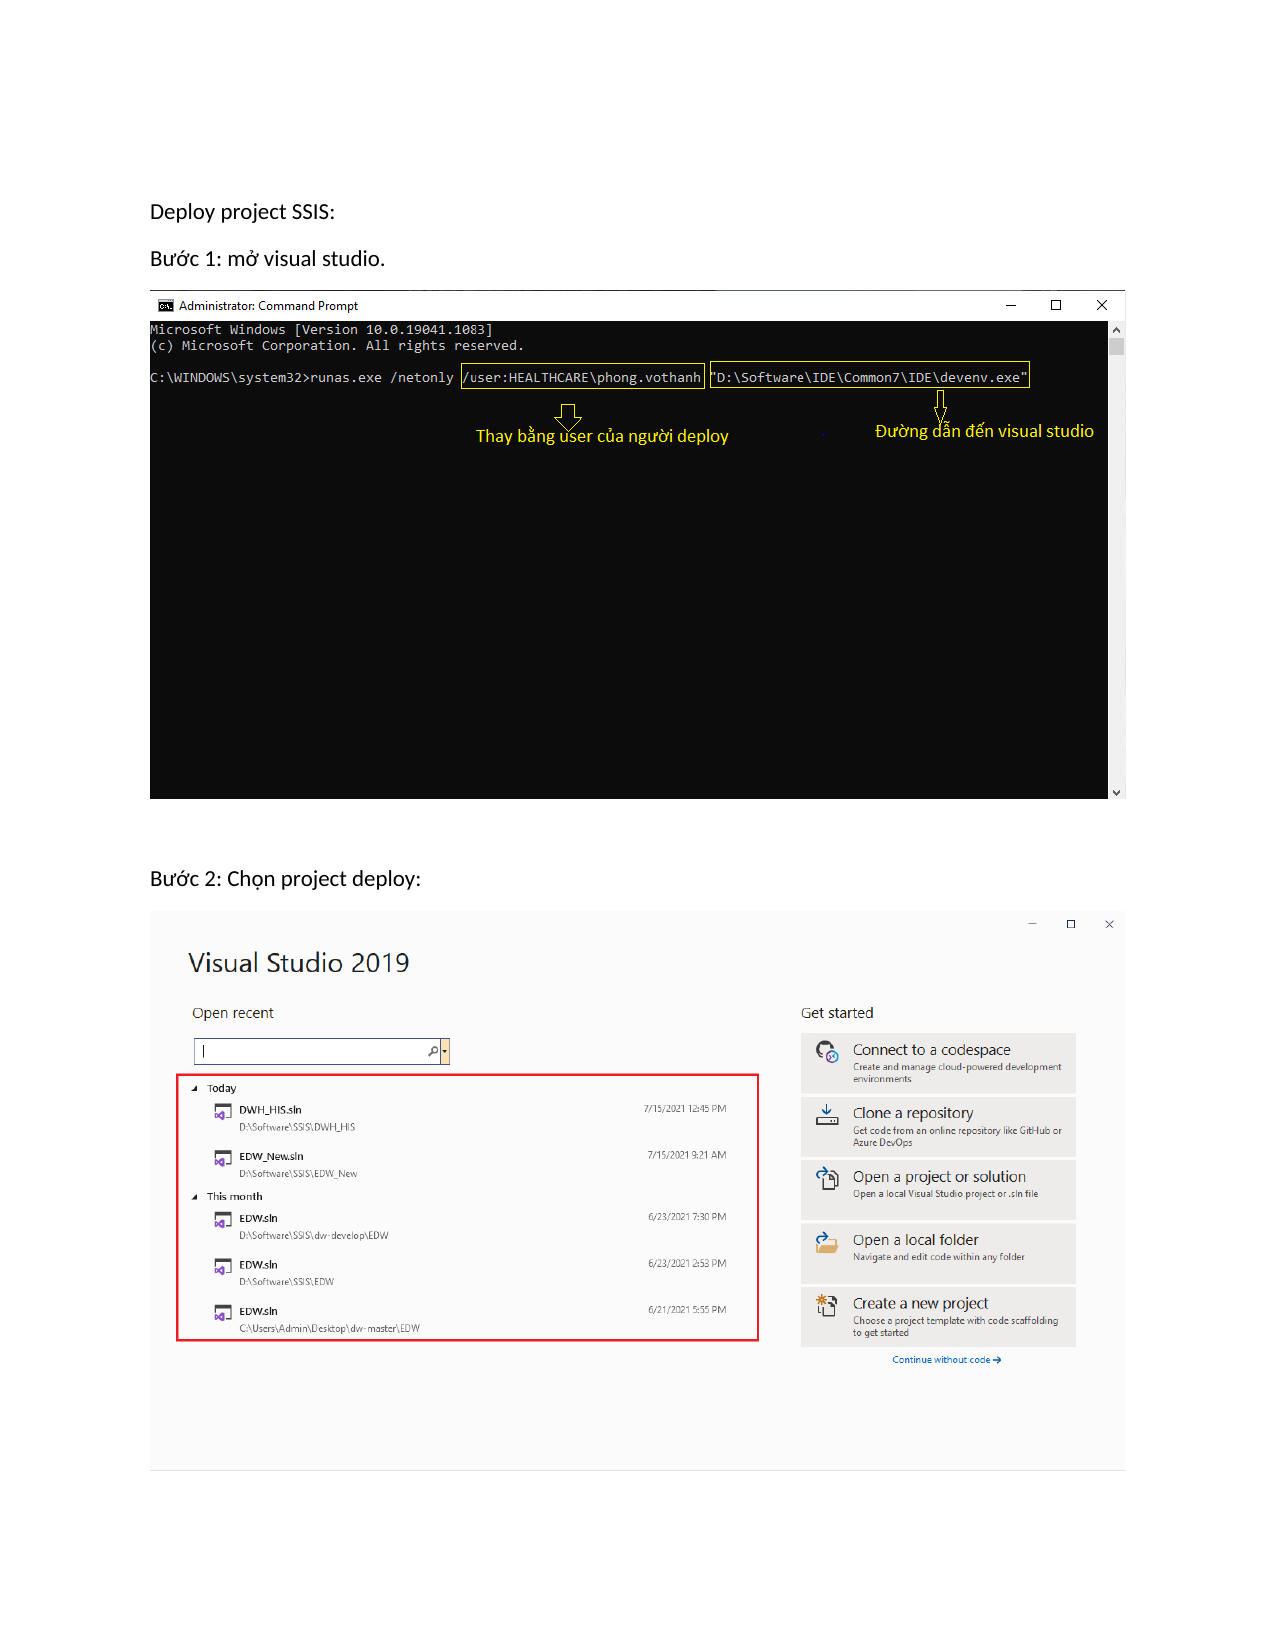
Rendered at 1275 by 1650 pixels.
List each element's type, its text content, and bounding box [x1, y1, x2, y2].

text Deploy project SSIS: [150, 197, 1125, 225]
picture [150, 290, 1125, 799]
text Bước 1: mở visual studio. [150, 244, 1125, 272]
text Bước 2: Chọn project deploy: [150, 864, 1125, 892]
picture [150, 911, 1125, 1471]
